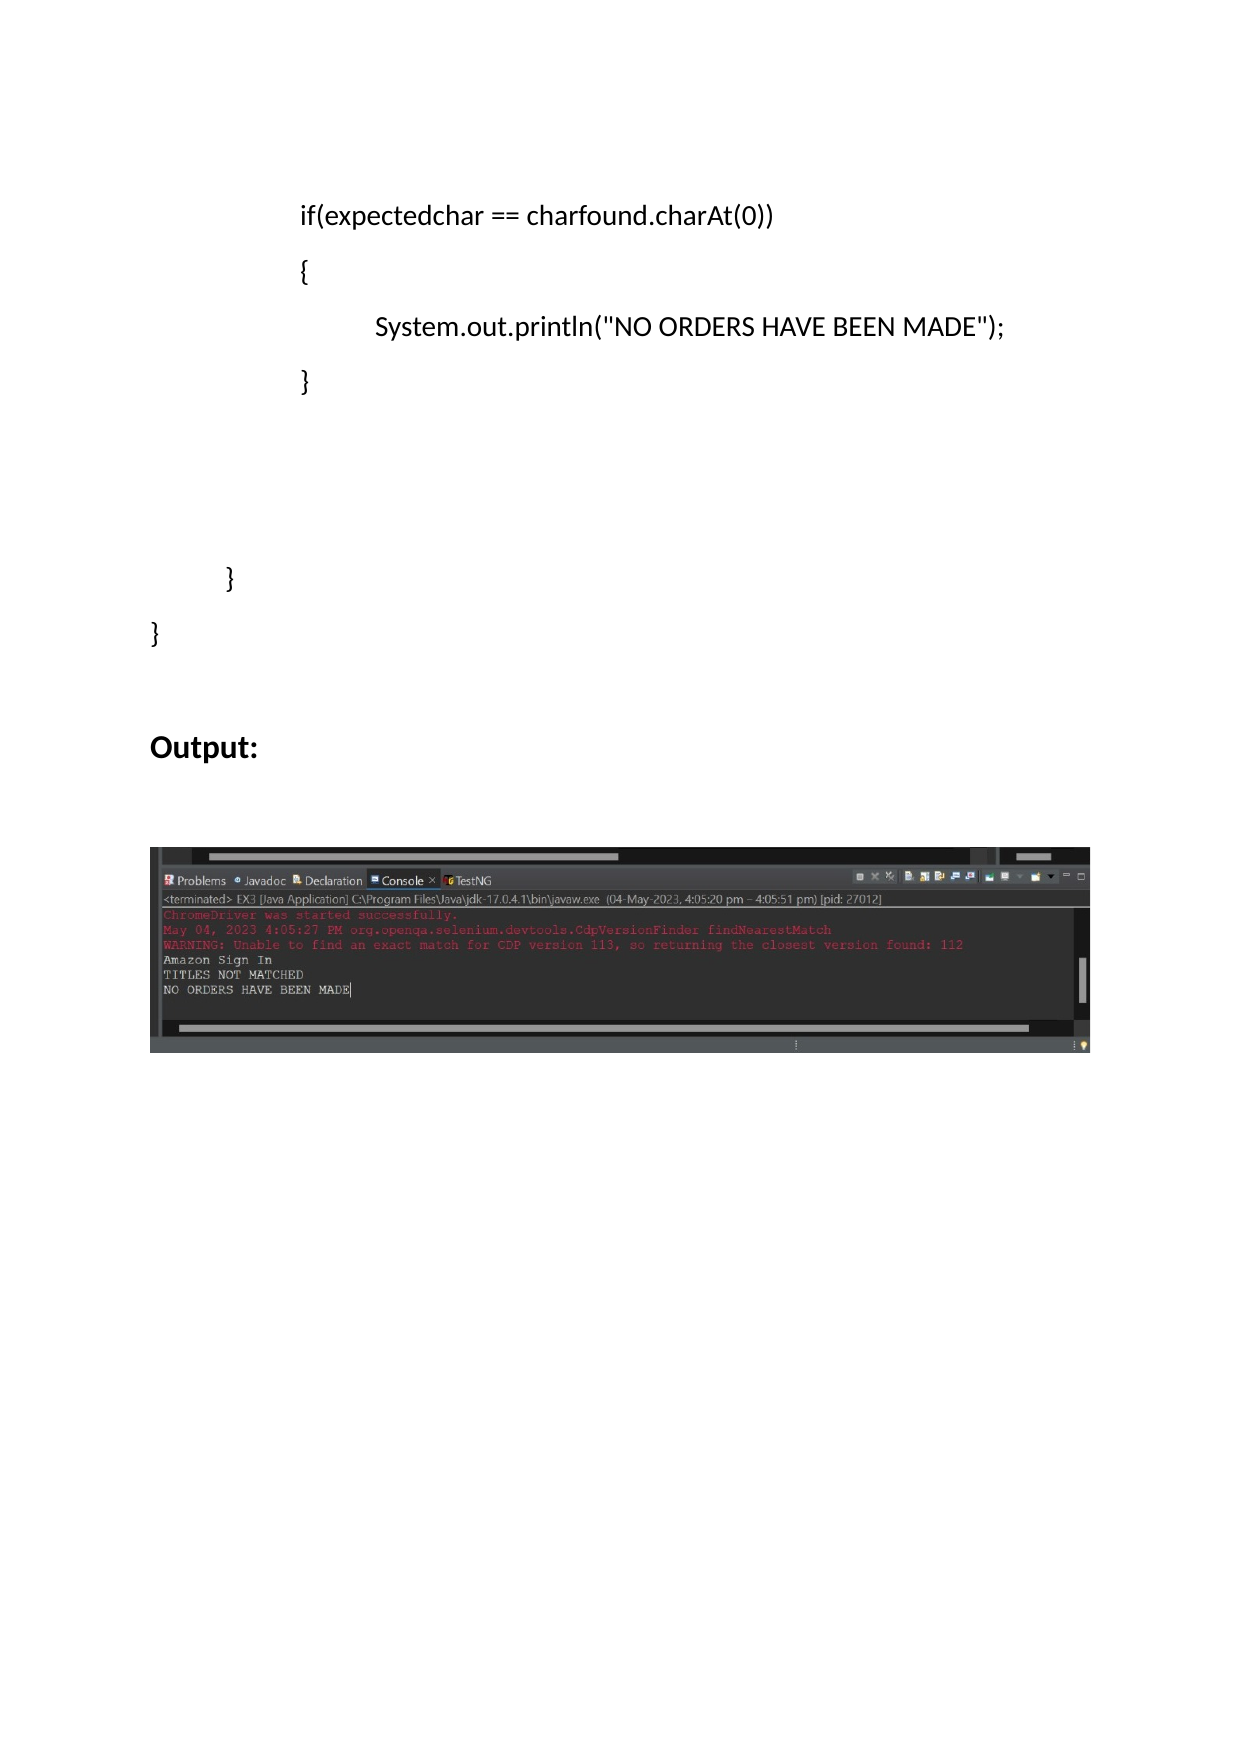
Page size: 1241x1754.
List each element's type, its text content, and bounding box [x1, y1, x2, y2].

text } [150, 363, 1090, 398]
text if(expectedchar == charfound.charAt(0)) [150, 197, 1090, 233]
text { [150, 253, 1090, 288]
picture [150, 847, 1091, 1053]
text } [150, 560, 1090, 596]
text } [150, 616, 1090, 651]
text System.out.println("NO ORDERS HAVE BEEN MADE"); [150, 308, 1090, 343]
text Output: [150, 726, 1090, 766]
